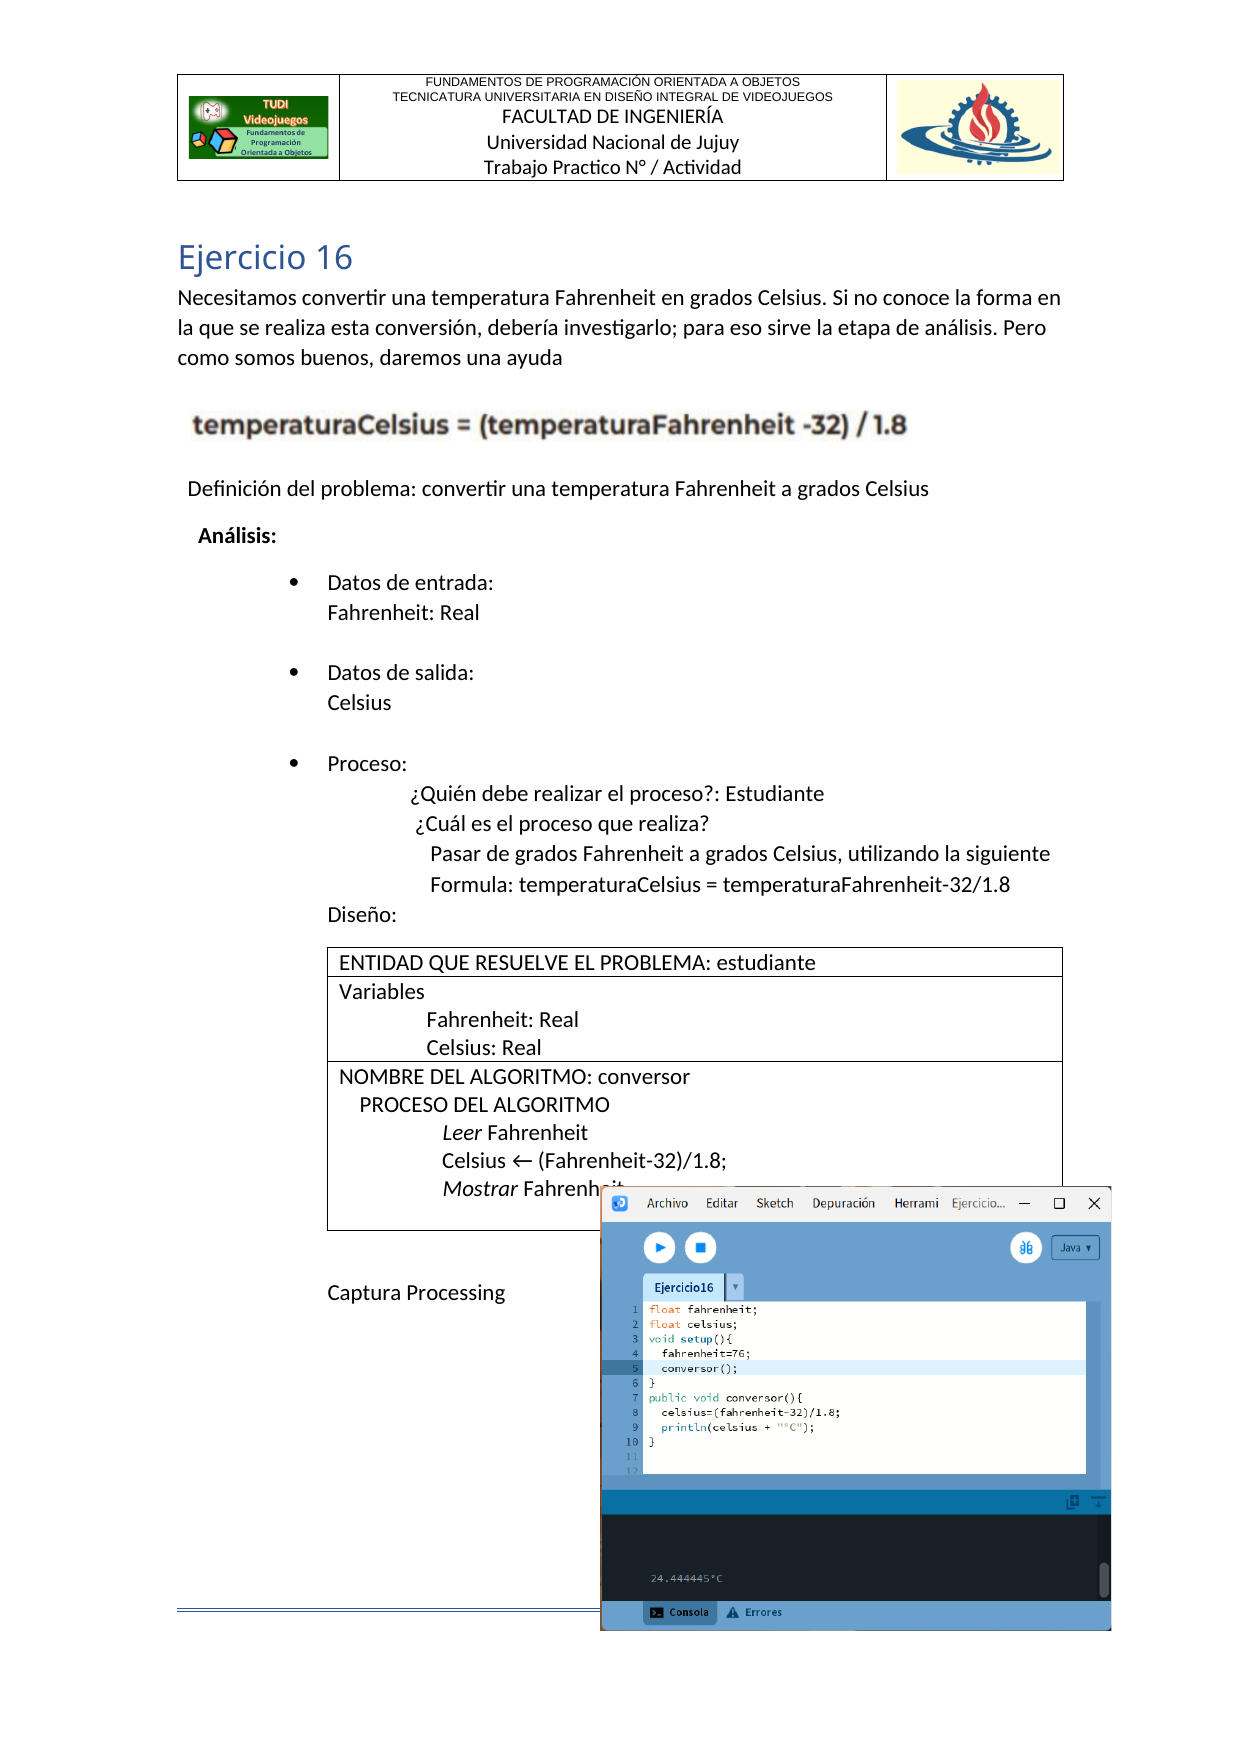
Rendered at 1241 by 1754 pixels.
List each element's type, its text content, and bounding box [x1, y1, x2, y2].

list Datos de salida: [290, 658, 1063, 686]
table_header ENTIDAD QUE RESUELVE EL PROBLEMA: estudiante [328, 948, 1062, 976]
list ¿Cuál es el proceso que realiza? [327, 809, 1063, 837]
list Celsius [327, 688, 1063, 717]
table_cell PROCESO DEL ALGORITMO Leer Fahrenheit Celsius ← (Fahrenheit-32)/1.8; Mostrar Fahrenheit [328, 1090, 1062, 1230]
list Formula: temperaturaCelsius = temperaturaFahrenheit-32/1.8 [327, 870, 1063, 898]
table_cell NOMBRE DEL ALGORITMO: conversor [328, 1062, 1062, 1090]
list Datos de entrada: [290, 568, 1063, 596]
list Captura Processing [327, 1278, 600, 1306]
picture [177, 390, 929, 456]
text Análisis: [177, 521, 1063, 549]
picture [188, 96, 329, 159]
subtitle Ejercicio 16 [177, 234, 1063, 279]
list Proceso: [290, 749, 1063, 777]
text Necesitamos convertir una temperatura Fahrenheit en grados Celsius. Si no conoce la forma en la que se realiza esta conversión, debería investigarlo; para eso sirve la etapa de análisis. Pero como somos buenos, daremos una ayuda [177, 283, 1063, 371]
picture [600, 1186, 1112, 1631]
list Fahrenheit: Real [327, 598, 1063, 626]
list Pasar de grados Fahrenheit a grados Celsius, utilizando la siguiente [327, 839, 1063, 868]
list Diseño: [327, 900, 1063, 928]
text Definición del problema: convertir una temperatura Fahrenheit a grados Celsius [177, 474, 1063, 502]
list ¿Quién debe realizar el proceso?: Estudiante [327, 779, 1063, 807]
picture [897, 80, 1060, 174]
table_cell Variables Fahrenheit: Real Celsius: Real [328, 977, 1062, 1061]
